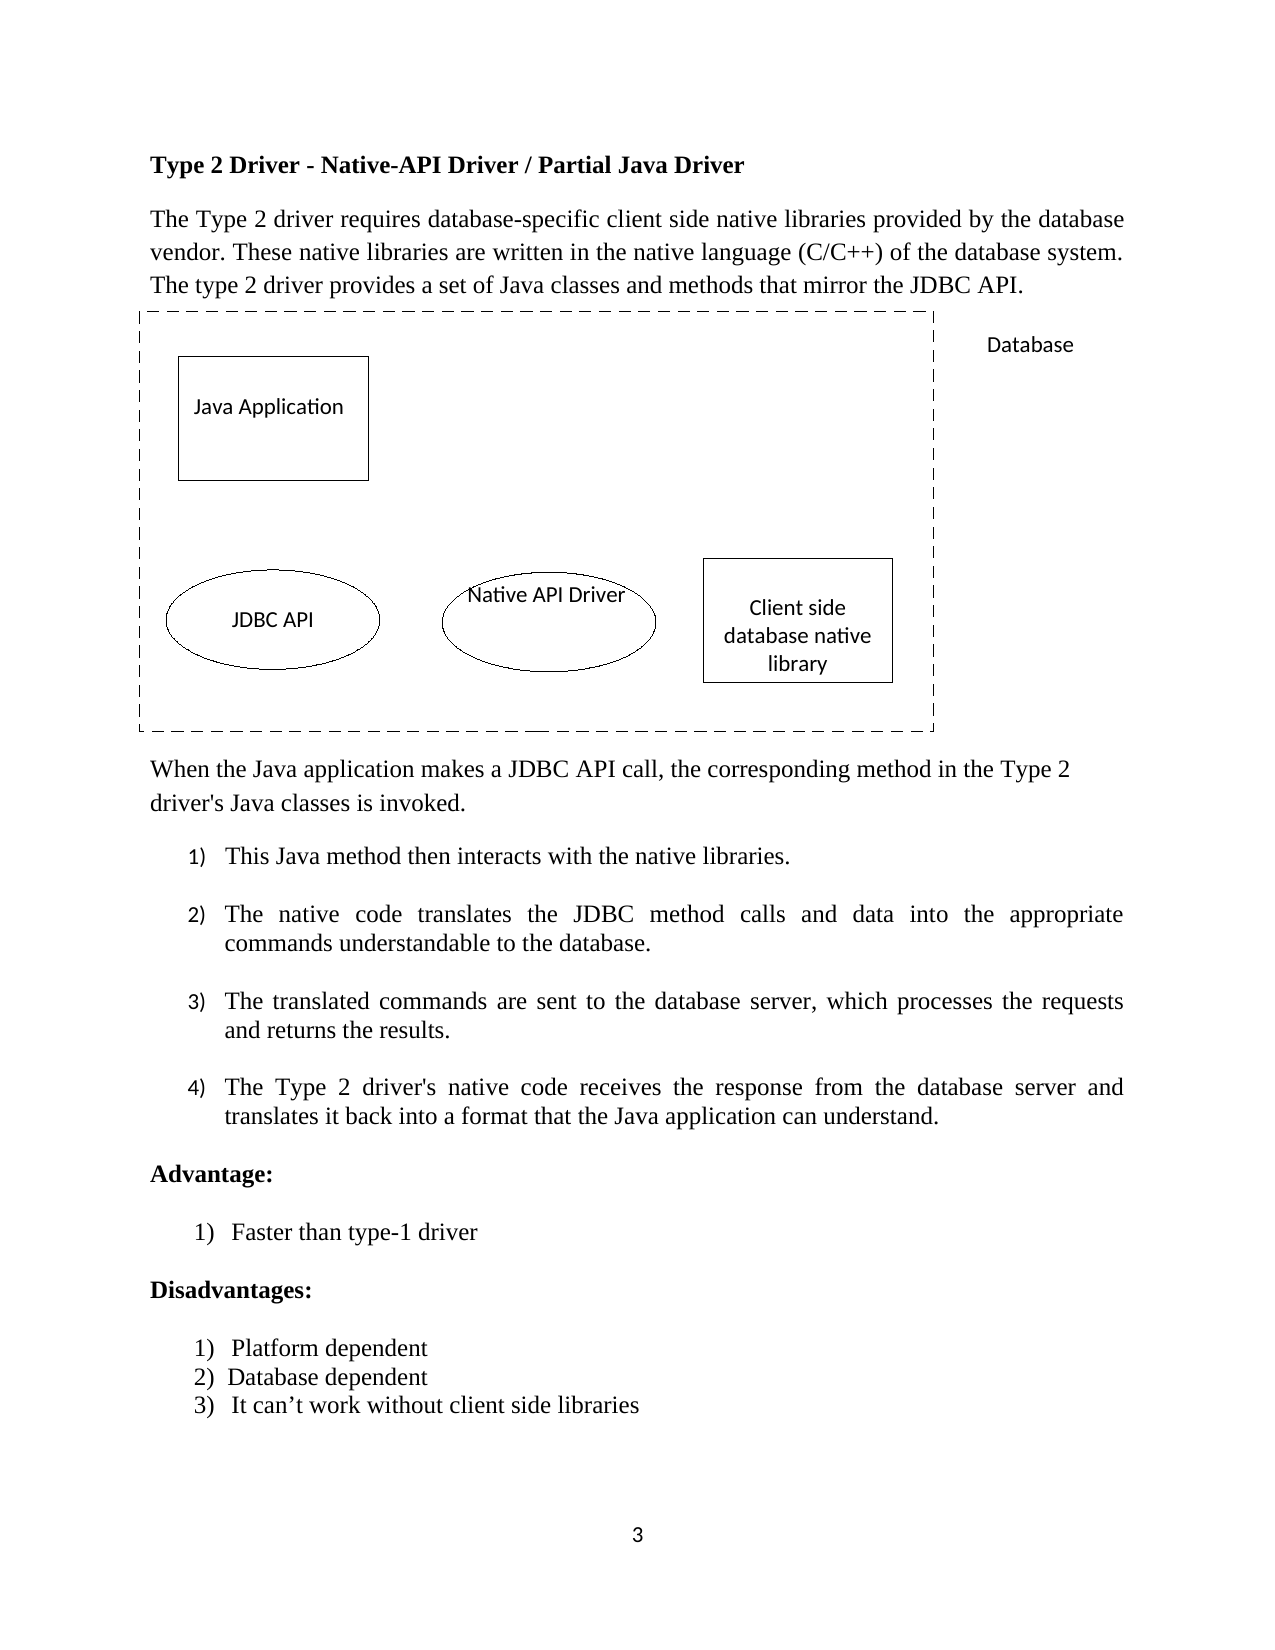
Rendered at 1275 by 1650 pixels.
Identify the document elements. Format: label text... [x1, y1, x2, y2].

list The native code translates the JDBC method calls and data into the appropriate commands understandable to the database. [187, 899, 1125, 957]
text Disadvantages: [150, 1275, 1125, 1304]
text When the Java application makes a JDBC API call, the corresponding method in the Type 2 driver's Java classes is invoked. [150, 754, 1125, 816]
list Faster than type-1 driver [194, 1217, 1125, 1246]
text Type 2 Driver - Native-API Driver / Partial Java Driver [150, 150, 1125, 179]
list This Java method then interacts with the native libraries. [187, 841, 1125, 871]
list The translated commands are sent to the database server, which processes the requests and returns the results. [187, 986, 1125, 1044]
text The Type 2 driver requires database-specific client side native libraries provided by the database vendor. These native libraries are written in the native language (C/C++) of the database system. The type 2 driver provides a set of Java classes and methods that mirror the JDBC API. [150, 204, 1125, 299]
text Advantage: [150, 1159, 1125, 1188]
text 2) Database dependent [150, 1362, 1125, 1391]
text 1) Platform dependent [150, 1333, 1125, 1362]
text 3) It can’t work without client side libraries [150, 1391, 1125, 1419]
list The Type 2 driver's native code receives the response from the database server and translates it back into a format that the Java application can understand. [187, 1072, 1125, 1130]
